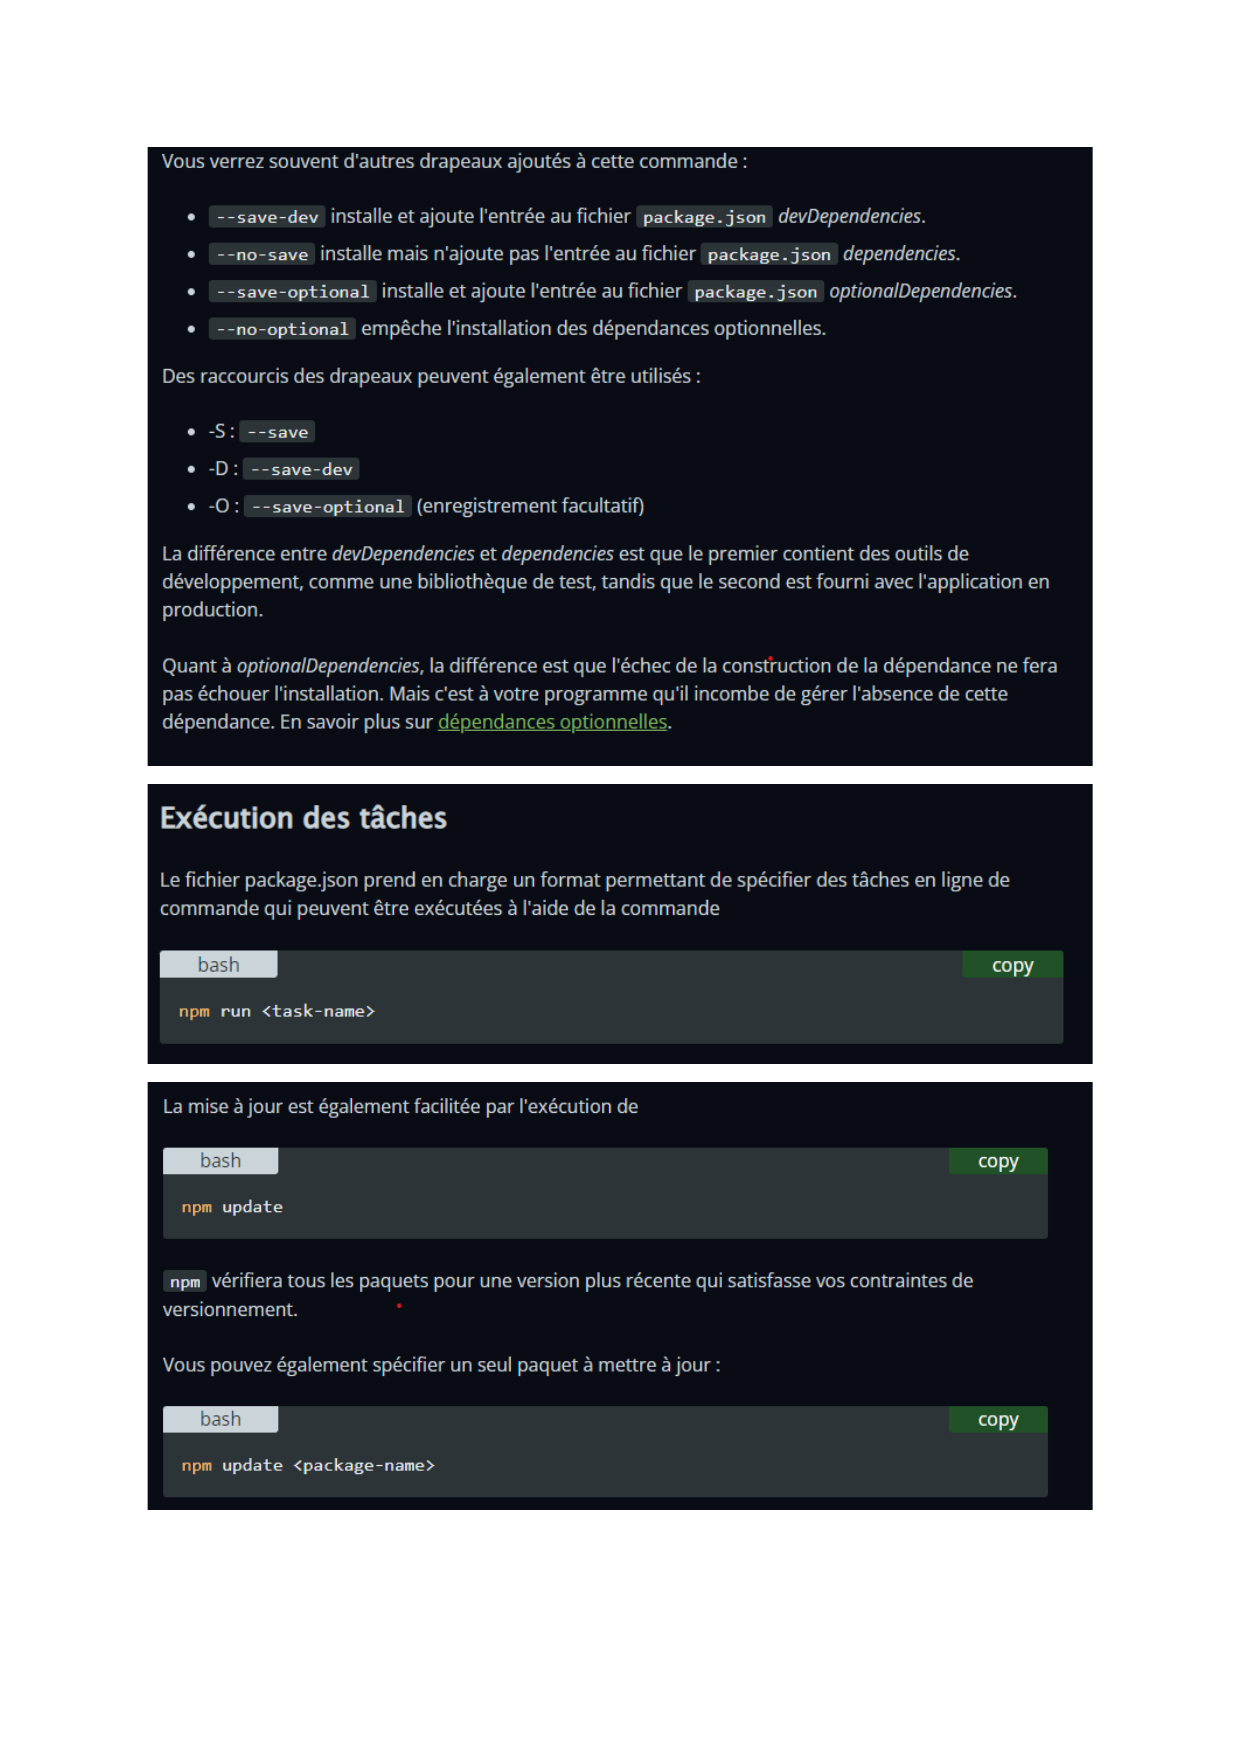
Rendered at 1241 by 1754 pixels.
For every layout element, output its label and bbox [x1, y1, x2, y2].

picture [147, 147, 1093, 766]
picture [147, 1082, 1093, 1510]
picture [147, 784, 1093, 1064]
